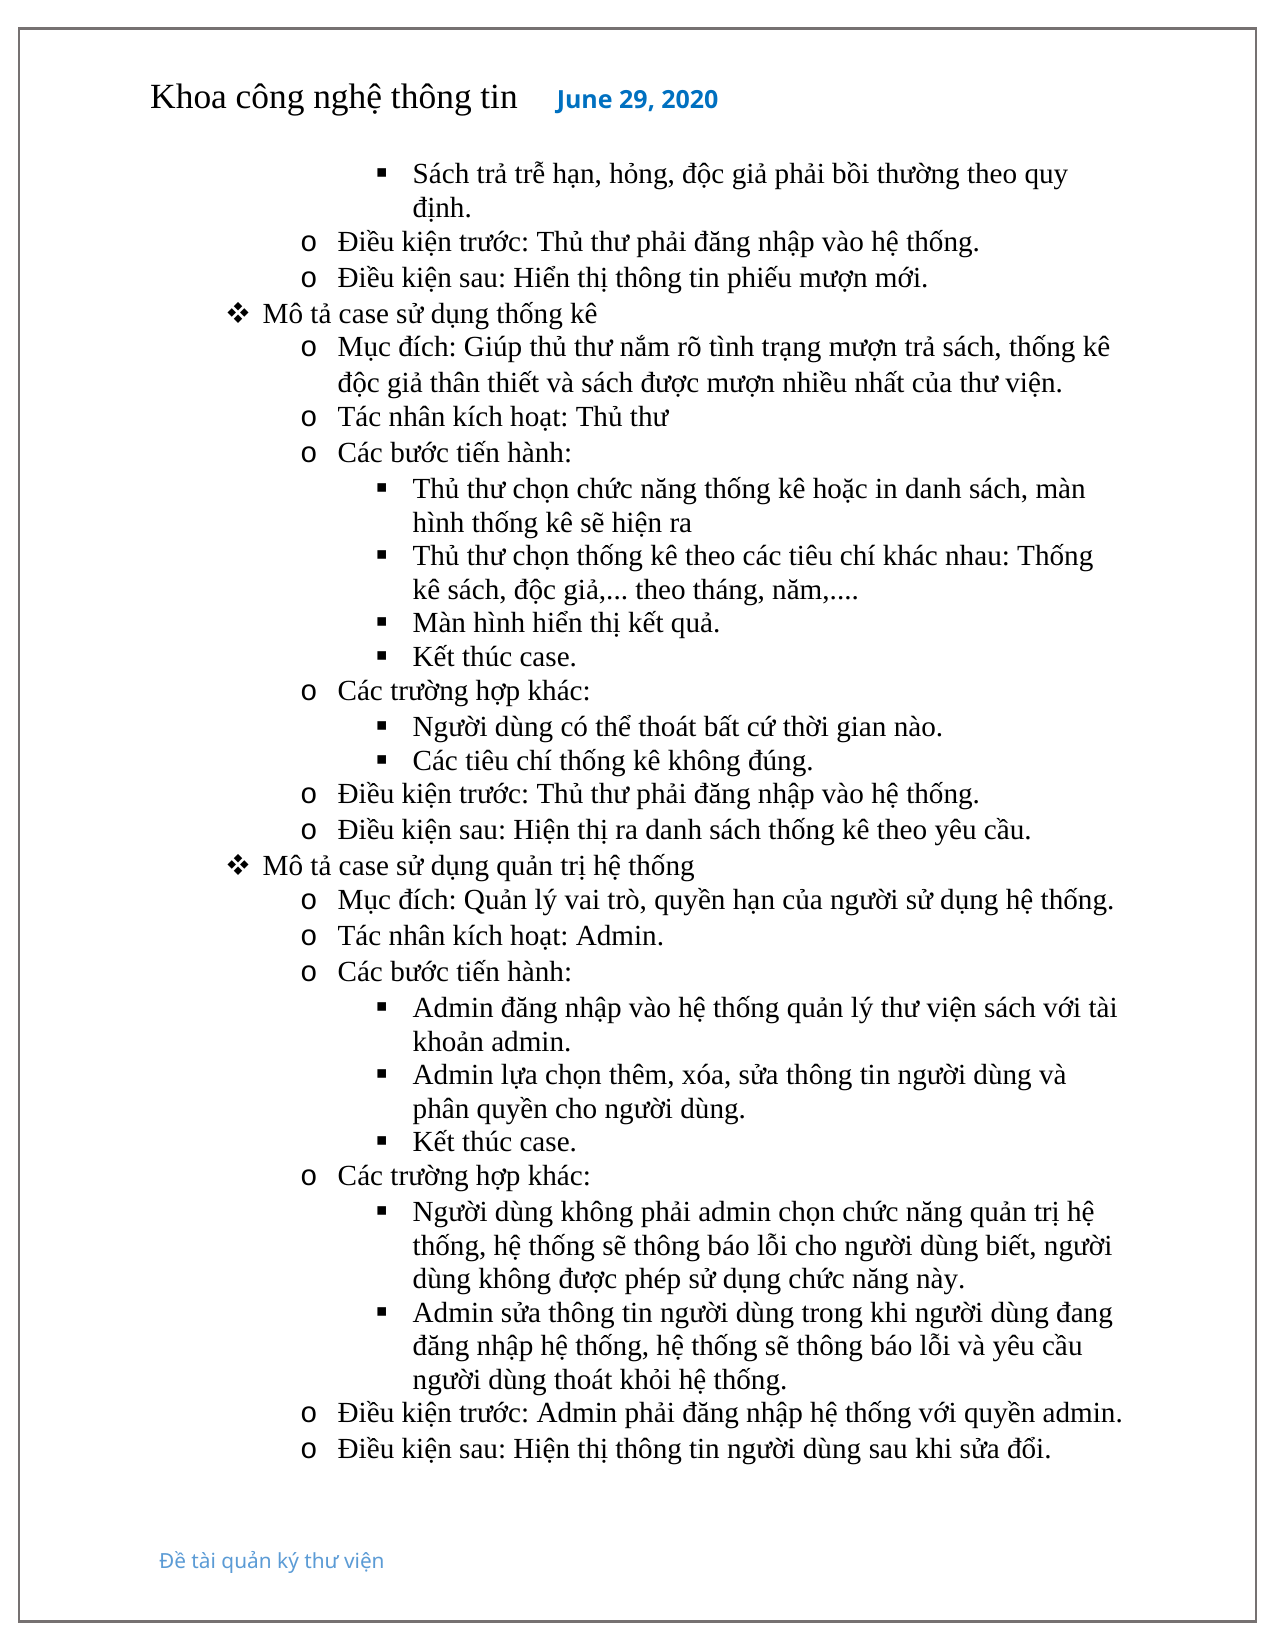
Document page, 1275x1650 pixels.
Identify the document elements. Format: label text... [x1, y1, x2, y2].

list Mô tả case sử dụng quản trị hệ thống [225, 848, 1125, 882]
list Kết thúc case. [375, 1124, 1125, 1158]
list Màn hình hiển thị kết quả. [375, 606, 1125, 639]
list Mô tả case sử dụng thống kê [225, 296, 1125, 329]
list Các bước tiến hành: [300, 954, 1125, 990]
list Sách trả trễ hạn, hỏng, độc giả phải bồi thường theo quy định. [375, 157, 1125, 224]
list Admin lựa chọn thêm, xóa, sửa thông tin người dùng và phân quyền cho người dùng. [375, 1057, 1125, 1124]
list Tác nhân kích hoạt: Thủ thư [300, 399, 1125, 435]
list Thủ thư chọn thống kê theo các tiêu chí khác nhau: Thống kê sách, độc giả,... theo tháng, năm,.... [375, 538, 1125, 606]
list Điều kiện trước: Admin phải đăng nhập hệ thống với quyền admin. [300, 1396, 1125, 1432]
list Các bước tiến hành: [300, 435, 1125, 471]
list Các trường hợp khác: [300, 1158, 1125, 1194]
list Người dùng không phải admin chọn chức năng quản trị hệ thống, hệ thống sẽ thông báo lỗi cho người dùng biết, người dùng không được phép sử dụng chức năng này. [375, 1194, 1125, 1295]
list Điều kiện sau: Hiện thị thông tin người dùng sau khi sửa đổi. [300, 1432, 1125, 1468]
list Kết thúc case. [375, 639, 1125, 673]
list Admin sửa thông tin người dùng trong khi người dùng đang đăng nhập hệ thống, hệ thống sẽ thông báo lỗi và yêu cầu người dùng thoát khỏi hệ thống. [375, 1295, 1125, 1396]
list Mục đích: Giúp thủ thư nắm rõ tình trạng mượn trả sách, thống kê độc giả thân thiết và sách được mượn nhiều nhất của thư viện. [300, 329, 1125, 399]
list Điều kiện sau: Hiện thị ra danh sách thống kê theo yêu cầu. [300, 812, 1125, 848]
list Thủ thư chọn chức năng thống kê hoặc in danh sách, màn hình thống kê sẽ hiện ra [375, 471, 1125, 538]
list Tác nhân kích hoạt: Admin. [300, 918, 1125, 954]
list Điều kiện trước: Thủ thư phải đăng nhập vào hệ thống. [300, 224, 1125, 260]
list Các trường hợp khác: [300, 673, 1125, 709]
list Mục đích: Quản lý vai trò, quyền hạn của người sử dụng hệ thống. [300, 882, 1125, 918]
list Các tiêu chí thống kê không đúng. [375, 743, 1125, 776]
list Người dùng có thể thoát bất cứ thời gian nào. [375, 709, 1125, 743]
list Admin đăng nhập vào hệ thống quản lý thư viện sách với tài khoản admin. [375, 990, 1125, 1057]
list Điều kiện sau: Hiển thị thông tin phiếu mượn mới. [300, 260, 1125, 296]
list Điều kiện trước: Thủ thư phải đăng nhập vào hệ thống. [300, 776, 1125, 812]
